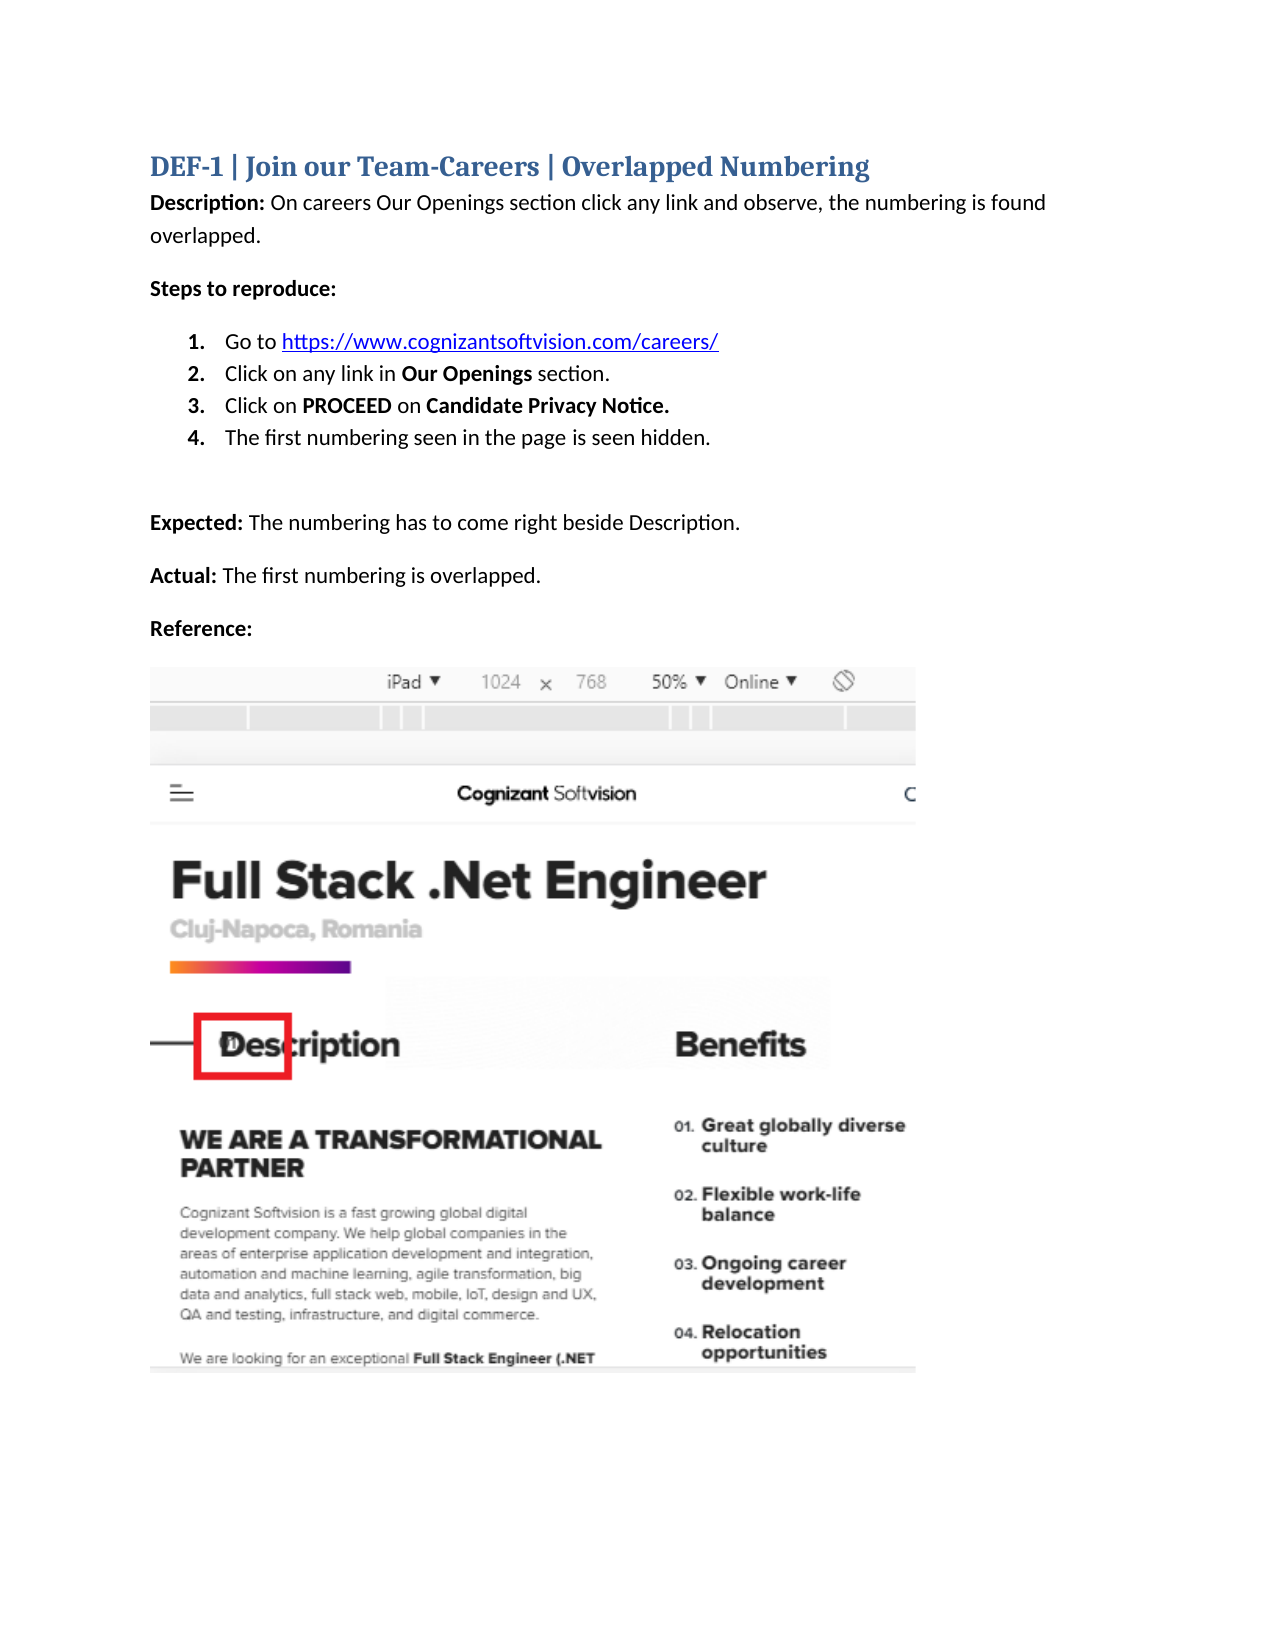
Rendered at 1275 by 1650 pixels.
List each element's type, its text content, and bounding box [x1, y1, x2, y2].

list Go to https://www.cognizantsoftvision.com/careers/ [187, 327, 1125, 355]
text Actual: The first numbering is overlapped. [150, 562, 1125, 589]
text Steps to reproduce: [150, 274, 1125, 302]
list Click on PROCEED on Candidate Privacy Notice. [187, 391, 1125, 419]
list Click on any link in Our Openings section. [187, 359, 1125, 387]
subtitle DEF-1 | Join our Team-Careers | Overlapped Numbering [150, 150, 1125, 183]
text Reference: [150, 614, 1125, 643]
list The first numbering seen in the page is seen hidden. [187, 423, 1125, 451]
text Description: On careers Our Openings section click any link and observe, the numbering is found overlapped. [150, 188, 1125, 249]
text Expected: The numbering has to come right beside Description. [150, 508, 1125, 537]
picture [150, 667, 916, 1373]
